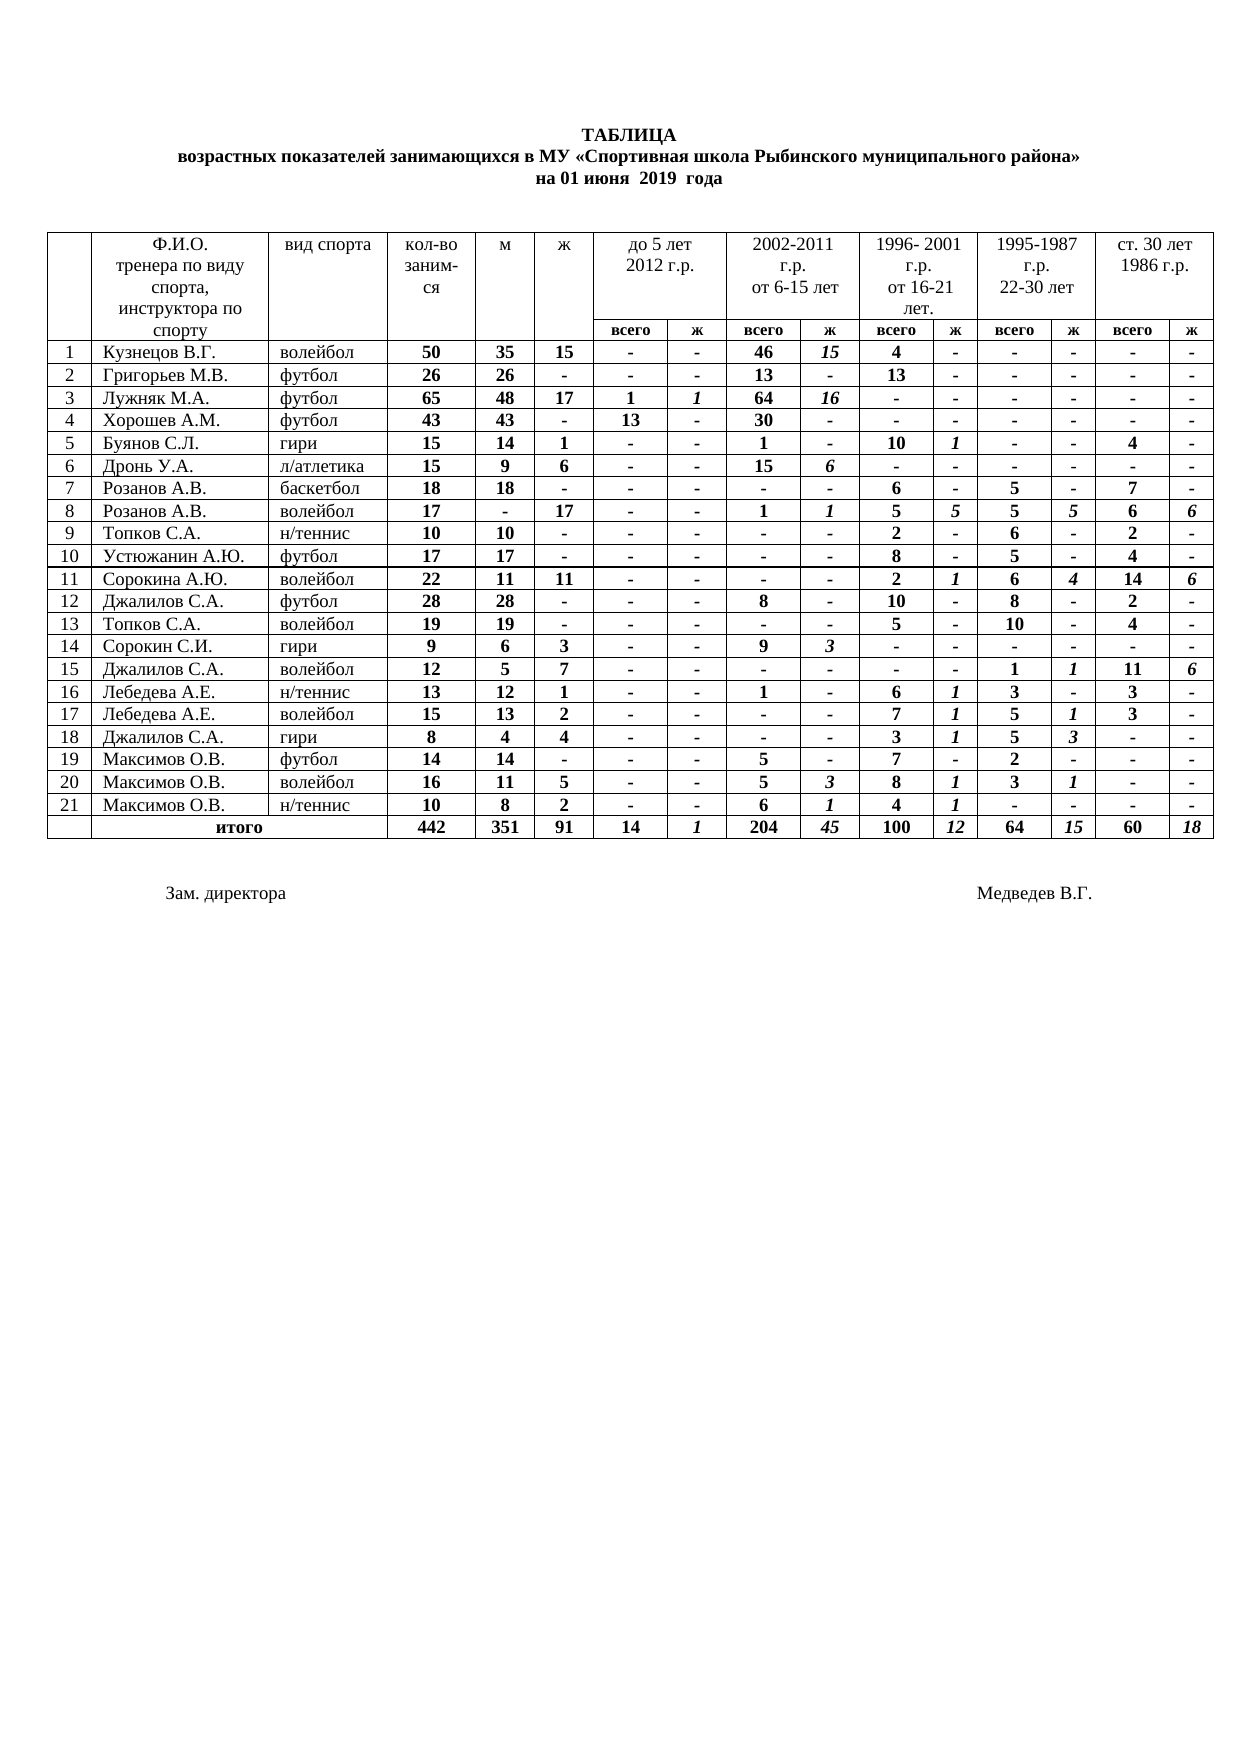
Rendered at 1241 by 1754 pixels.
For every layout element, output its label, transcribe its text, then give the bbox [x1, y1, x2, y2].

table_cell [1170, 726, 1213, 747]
table_cell волейбол [269, 341, 387, 363]
table_cell 18 [48, 726, 91, 747]
table_cell 4 [476, 726, 534, 747]
table_cell - [727, 613, 800, 634]
table_cell - [727, 726, 800, 747]
table_cell - [668, 613, 726, 634]
table_cell - [594, 545, 667, 566]
table_cell 11 [1096, 658, 1169, 679]
table_cell 6 [860, 477, 933, 499]
table_cell 8 [388, 726, 475, 747]
table_cell - [535, 613, 593, 634]
table_cell - [1052, 613, 1095, 634]
table_cell - [594, 635, 667, 657]
table_cell 9 [476, 455, 534, 476]
table_cell 5 [934, 500, 977, 521]
table_cell - [668, 568, 726, 589]
table_cell 16 [801, 387, 859, 408]
table_cell 22 [388, 568, 475, 589]
table_cell 1 [535, 432, 593, 453]
table_cell 19 [388, 613, 475, 634]
table_cell - [668, 681, 726, 702]
table_cell - [801, 522, 859, 544]
table_cell - [668, 726, 726, 747]
table_cell Сорокин С.И. [92, 635, 268, 657]
table_cell 6 [48, 455, 91, 476]
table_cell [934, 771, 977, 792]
table_cell - [594, 432, 667, 453]
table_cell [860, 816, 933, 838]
table_cell - [476, 500, 534, 521]
table_cell 1 [1052, 658, 1095, 679]
table_cell Розанов А.В. [92, 477, 268, 499]
table_cell - [978, 409, 1051, 431]
table_cell 6 [1170, 500, 1213, 521]
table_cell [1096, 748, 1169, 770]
table_cell - [668, 703, 726, 725]
table_cell футбол [269, 590, 387, 612]
table_cell 4 [1096, 545, 1169, 566]
table_cell 8 [48, 500, 91, 521]
table_cell - [727, 568, 800, 589]
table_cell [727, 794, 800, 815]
table_cell 10 [476, 522, 534, 544]
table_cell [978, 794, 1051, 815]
table_header 1995-1987 г.р. 22-30 лет [978, 233, 1095, 319]
table_cell 48 [476, 387, 534, 408]
table_cell 10 [388, 522, 475, 544]
table_cell 4 [1052, 568, 1095, 589]
table_cell Лебедева А.Е. [92, 681, 268, 702]
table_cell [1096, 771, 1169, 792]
table_header ж [535, 233, 593, 340]
table_cell - [978, 387, 1051, 408]
table_cell всего [860, 320, 933, 340]
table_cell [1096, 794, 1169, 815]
table_cell - [594, 500, 667, 521]
table_cell 14 [1096, 568, 1169, 589]
table_cell - [668, 477, 726, 499]
table_cell 13 [388, 681, 475, 702]
table_cell - [668, 455, 726, 476]
table_header [48, 233, 91, 340]
table_cell 1 [535, 681, 593, 702]
table_cell - [1096, 635, 1169, 657]
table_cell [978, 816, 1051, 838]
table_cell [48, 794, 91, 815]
table_cell всего [978, 320, 1051, 340]
table_cell 6 [860, 681, 933, 702]
table_cell 4 [535, 726, 593, 747]
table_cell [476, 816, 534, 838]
table_cell футбол [269, 387, 387, 408]
table_cell 4 [1096, 432, 1169, 453]
table_cell 1 [934, 703, 977, 725]
table_cell - [1170, 681, 1213, 702]
table_cell - [1052, 364, 1095, 386]
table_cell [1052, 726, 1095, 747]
table_cell гири [269, 726, 387, 747]
table_cell - [668, 635, 726, 657]
table_header вид спорта [269, 233, 387, 340]
table_cell всего [727, 320, 800, 340]
table_cell - [1096, 341, 1169, 363]
table_cell - [1096, 409, 1169, 431]
table_cell 14 [476, 432, 534, 453]
table_cell - [934, 658, 977, 679]
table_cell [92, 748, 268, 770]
table_cell - [668, 432, 726, 453]
table_cell - [1052, 455, 1095, 476]
table_cell н/теннис [269, 522, 387, 544]
table_cell 6 [1096, 500, 1169, 521]
table_cell - [801, 432, 859, 453]
table_cell 16 [48, 681, 91, 702]
table_cell 5 [860, 500, 933, 521]
table_cell 5 [476, 658, 534, 679]
table_cell - [1052, 545, 1095, 566]
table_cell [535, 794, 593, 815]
table_cell всего [594, 320, 667, 340]
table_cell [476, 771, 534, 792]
table_cell 1 [934, 681, 977, 702]
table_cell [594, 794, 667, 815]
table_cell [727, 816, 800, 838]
table_cell 9 [727, 635, 800, 657]
table_cell 17 [388, 545, 475, 566]
table_cell - [727, 522, 800, 544]
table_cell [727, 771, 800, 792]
table_cell - [727, 545, 800, 566]
table_cell 26 [388, 364, 475, 386]
table_cell Топков С.А. [92, 522, 268, 544]
table_cell 6 [801, 455, 859, 476]
table_cell 15 [801, 341, 859, 363]
table_cell - [978, 364, 1051, 386]
table_cell 35 [476, 341, 534, 363]
table_cell Хорошев А.М. [92, 409, 268, 431]
table_cell - [801, 590, 859, 612]
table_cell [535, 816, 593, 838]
table_cell - [1052, 432, 1095, 453]
table_cell - [1170, 522, 1213, 544]
table_cell 30 [727, 409, 800, 431]
table_cell 1 [594, 387, 667, 408]
table_cell 18 [388, 477, 475, 499]
table_cell - [934, 409, 977, 431]
table_cell Джалилов С.А. [92, 726, 268, 747]
table_cell ж [801, 320, 859, 340]
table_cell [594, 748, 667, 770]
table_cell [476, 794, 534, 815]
table_cell 13 [476, 703, 534, 725]
table_cell 2 [1096, 522, 1169, 544]
table_cell 9 [388, 635, 475, 657]
table_cell - [801, 568, 859, 589]
table_cell 1 [978, 658, 1051, 679]
table_cell - [535, 522, 593, 544]
table_cell - [1096, 455, 1169, 476]
table_cell - [594, 590, 667, 612]
table_cell 3 [1096, 681, 1169, 702]
table_header ст. 30 лет 1986 г.р. [1096, 233, 1213, 319]
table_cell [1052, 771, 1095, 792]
table_cell волейбол [269, 500, 387, 521]
table_cell - [978, 341, 1051, 363]
table_cell футбол [269, 409, 387, 431]
table_cell - [594, 522, 667, 544]
table_cell - [594, 658, 667, 679]
table_cell 7 [48, 477, 91, 499]
table_cell 10 [860, 432, 933, 453]
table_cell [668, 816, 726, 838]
table_cell 5 [978, 477, 1051, 499]
table_cell футбол [269, 545, 387, 566]
table_cell - [727, 477, 800, 499]
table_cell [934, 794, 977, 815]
table_cell - [668, 409, 726, 431]
table_cell 12 [48, 590, 91, 612]
table_cell 43 [476, 409, 534, 431]
table_cell - [1170, 409, 1213, 431]
table_cell Буянов С.Л. [92, 432, 268, 453]
table_cell 1 [727, 432, 800, 453]
table_cell - [535, 545, 593, 566]
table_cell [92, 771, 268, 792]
table_cell Сорокина А.Ю. [92, 568, 268, 589]
table_header до 5 лет 2012 г.р. [594, 233, 726, 319]
table_cell - [535, 477, 593, 499]
table_cell - [594, 341, 667, 363]
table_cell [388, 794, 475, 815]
table_cell 4 [1096, 613, 1169, 634]
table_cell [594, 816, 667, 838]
table_cell 43 [388, 409, 475, 431]
table_cell 17 [476, 545, 534, 566]
table_cell - [801, 409, 859, 431]
table_cell - [1052, 341, 1095, 363]
table_cell - [1170, 432, 1213, 453]
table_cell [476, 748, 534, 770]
table_cell 3 [535, 635, 593, 657]
table_cell 3 [1096, 703, 1169, 725]
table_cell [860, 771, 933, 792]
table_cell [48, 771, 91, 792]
table_cell - [594, 364, 667, 386]
table_cell 5 [978, 545, 1051, 566]
table_cell 1 [934, 726, 977, 747]
table_cell 5 [48, 432, 91, 453]
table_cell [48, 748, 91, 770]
table_cell - [1052, 387, 1095, 408]
table_cell 5 [860, 613, 933, 634]
table_cell - [727, 703, 800, 725]
table_cell - [801, 364, 859, 386]
table_cell - [978, 432, 1051, 453]
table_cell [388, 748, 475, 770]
table_cell 17 [388, 500, 475, 521]
text ТАБЛИЦА [106, 124, 1152, 145]
table_cell 8 [727, 590, 800, 612]
table_cell - [801, 681, 859, 702]
table_cell 15 [388, 703, 475, 725]
table_cell - [1170, 364, 1213, 386]
text на 01 июня 2019 года [106, 167, 1152, 188]
table_cell 3 [801, 635, 859, 657]
table_cell 15 [727, 455, 800, 476]
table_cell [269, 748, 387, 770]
table_cell - [1170, 635, 1213, 657]
table_cell 1 [727, 681, 800, 702]
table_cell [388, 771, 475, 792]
table_cell - [1170, 341, 1213, 363]
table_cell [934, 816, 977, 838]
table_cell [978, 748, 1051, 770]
table_cell л/атлетика [269, 455, 387, 476]
table_cell - [801, 726, 859, 747]
table_cell - [801, 658, 859, 679]
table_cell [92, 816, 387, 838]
table_cell - [801, 477, 859, 499]
table_cell 17 [48, 703, 91, 725]
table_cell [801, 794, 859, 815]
table_cell - [594, 726, 667, 747]
table_cell 8 [860, 545, 933, 566]
table_cell 1 [668, 387, 726, 408]
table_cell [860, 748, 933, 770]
table_cell 1 [48, 341, 91, 363]
table_cell 13 [727, 364, 800, 386]
table_cell - [801, 545, 859, 566]
table_header 1996- 2001 г.р. от 16-21 лет. [860, 233, 977, 319]
table_cell волейбол [269, 703, 387, 725]
table_cell 50 [388, 341, 475, 363]
table_cell - [934, 613, 977, 634]
table_cell - [860, 455, 933, 476]
table_cell - [1170, 477, 1213, 499]
table_cell - [934, 364, 977, 386]
table_cell 18 [476, 477, 534, 499]
table_cell - [1170, 703, 1213, 725]
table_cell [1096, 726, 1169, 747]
table_cell волейбол [269, 658, 387, 679]
table_cell ж [1170, 320, 1213, 340]
table_cell 1 [1052, 703, 1095, 725]
table_cell - [594, 613, 667, 634]
table_cell - [668, 658, 726, 679]
table_cell - [668, 364, 726, 386]
table_cell - [1170, 545, 1213, 566]
table_cell 5 [1052, 500, 1095, 521]
table_cell 12 [476, 681, 534, 702]
table_cell гири [269, 635, 387, 657]
table_cell 2 [535, 703, 593, 725]
table_cell - [594, 477, 667, 499]
table_cell 6 [1170, 568, 1213, 589]
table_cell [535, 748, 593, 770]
table_cell 11 [48, 568, 91, 589]
table_cell - [801, 703, 859, 725]
table_cell - [860, 658, 933, 679]
table_cell 4 [860, 341, 933, 363]
table_cell 11 [476, 568, 534, 589]
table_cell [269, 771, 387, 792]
table_cell - [934, 477, 977, 499]
table_cell 3 [48, 387, 91, 408]
table_cell Дронь У.А. [92, 455, 268, 476]
table_cell гири [269, 432, 387, 453]
table_cell 1 [801, 500, 859, 521]
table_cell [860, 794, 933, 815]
table_cell 10 [860, 590, 933, 612]
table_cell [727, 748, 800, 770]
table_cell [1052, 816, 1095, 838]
table_cell - [668, 545, 726, 566]
table_cell 10 [48, 545, 91, 566]
table_cell н/теннис [269, 681, 387, 702]
table_cell 11 [535, 568, 593, 589]
table_cell - [934, 341, 977, 363]
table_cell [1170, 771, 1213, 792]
table_cell 15 [388, 455, 475, 476]
table_cell 28 [476, 590, 534, 612]
table_cell - [668, 590, 726, 612]
table_cell 7 [860, 703, 933, 725]
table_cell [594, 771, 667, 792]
table_cell 13 [860, 364, 933, 386]
table_cell Лужняк М.А. [92, 387, 268, 408]
table_cell - [1170, 455, 1213, 476]
table_header 2002-2011 г.р. от 6-15 лет [727, 233, 859, 319]
table_cell 1 [934, 568, 977, 589]
table_cell - [934, 522, 977, 544]
table_cell 15 [388, 432, 475, 453]
table_cell - [1052, 522, 1095, 544]
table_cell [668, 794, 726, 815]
table_cell - [1170, 590, 1213, 612]
table_cell - [934, 635, 977, 657]
table_cell футбол [269, 364, 387, 386]
table_cell Джалилов С.А. [92, 658, 268, 679]
table_cell 7 [535, 658, 593, 679]
table_cell 9 [48, 522, 91, 544]
table_cell ж [1052, 320, 1095, 340]
table_cell - [594, 703, 667, 725]
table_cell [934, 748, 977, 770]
table_cell 5 [978, 703, 1051, 725]
table_cell - [727, 658, 800, 679]
text возрастных показателей занимающихся в МУ «Спортивная школа Рыбинского муниципального района» [106, 145, 1152, 167]
table_cell - [860, 387, 933, 408]
table_cell 26 [476, 364, 534, 386]
table_cell 2 [860, 568, 933, 589]
table_header м [476, 233, 534, 340]
table_cell 6 [978, 522, 1051, 544]
table_cell - [801, 613, 859, 634]
table_cell - [860, 635, 933, 657]
table_cell 3 [860, 726, 933, 747]
table_cell - [978, 635, 1051, 657]
table_cell баскетбол [269, 477, 387, 499]
table_cell 4 [48, 409, 91, 431]
table_cell 28 [388, 590, 475, 612]
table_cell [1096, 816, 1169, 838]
table_cell - [668, 522, 726, 544]
table_cell - [1096, 364, 1169, 386]
table_cell 2 [48, 364, 91, 386]
table_cell 6 [476, 635, 534, 657]
table_cell - [594, 455, 667, 476]
table_cell 6 [535, 455, 593, 476]
table_cell - [978, 455, 1051, 476]
table_cell - [1052, 409, 1095, 431]
table_cell - [1052, 477, 1095, 499]
table_cell - [535, 409, 593, 431]
table_cell 2 [860, 522, 933, 544]
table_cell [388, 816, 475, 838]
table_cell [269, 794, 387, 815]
table_cell Кузнецов В.Г. [92, 341, 268, 363]
table_cell 17 [535, 387, 593, 408]
table_cell 2 [1096, 590, 1169, 612]
table_cell 3 [978, 681, 1051, 702]
table_cell 17 [535, 500, 593, 521]
table_cell ж [668, 320, 726, 340]
table_cell 10 [978, 613, 1051, 634]
table_cell 12 [388, 658, 475, 679]
table_cell 13 [48, 613, 91, 634]
table_cell 5 [978, 726, 1051, 747]
table_cell - [1052, 681, 1095, 702]
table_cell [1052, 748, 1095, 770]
table_cell - [668, 341, 726, 363]
table_cell - [1052, 590, 1095, 612]
table_cell 64 [727, 387, 800, 408]
table_cell 8 [978, 590, 1051, 612]
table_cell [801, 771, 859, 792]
table_cell - [1096, 387, 1169, 408]
table_cell 46 [727, 341, 800, 363]
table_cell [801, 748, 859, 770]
table_cell - [1052, 635, 1095, 657]
table_cell 1 [934, 432, 977, 453]
table_cell - [594, 681, 667, 702]
table_cell - [934, 455, 977, 476]
table_cell Устюжанин А.Ю. [92, 545, 268, 566]
table_cell Джалилов С.А. [92, 590, 268, 612]
table_header Ф.И.О. тренера по виду спорта, инструктора по спорту [92, 233, 268, 340]
table_cell Розанов А.В. [92, 500, 268, 521]
table_cell волейбол [269, 568, 387, 589]
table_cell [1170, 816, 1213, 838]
table_header кол-во заним-ся [388, 233, 475, 340]
table_cell - [934, 545, 977, 566]
table_cell волейбол [269, 613, 387, 634]
table_cell Лебедева А.Е. [92, 703, 268, 725]
table_cell Григорьев М.В. [92, 364, 268, 386]
table_cell - [1170, 387, 1213, 408]
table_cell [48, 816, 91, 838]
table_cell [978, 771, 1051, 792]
table_cell - [668, 500, 726, 521]
table_cell - [860, 409, 933, 431]
table_cell 7 [1096, 477, 1169, 499]
table_cell 1 [727, 500, 800, 521]
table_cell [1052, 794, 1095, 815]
table_cell - [1170, 613, 1213, 634]
table_cell 15 [48, 658, 91, 679]
table_cell - [535, 364, 593, 386]
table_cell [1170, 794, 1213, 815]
table_cell 5 [978, 500, 1051, 521]
table_cell - [934, 590, 977, 612]
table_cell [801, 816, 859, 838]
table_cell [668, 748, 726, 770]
table_cell 6 [978, 568, 1051, 589]
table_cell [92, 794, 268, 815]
table_cell 19 [476, 613, 534, 634]
table_cell 65 [388, 387, 475, 408]
text Зам. директора Медведев В.Г. [106, 882, 1152, 903]
table_cell - [594, 568, 667, 589]
table_cell Топков С.А. [92, 613, 268, 634]
table_cell - [934, 387, 977, 408]
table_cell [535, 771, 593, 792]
table_cell 6 [1170, 658, 1213, 679]
table_cell - [535, 590, 593, 612]
table_cell всего [1096, 320, 1169, 340]
table_cell 15 [535, 341, 593, 363]
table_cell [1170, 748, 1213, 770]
table_cell 14 [48, 635, 91, 657]
table_cell ж [934, 320, 977, 340]
table_cell 13 [594, 409, 667, 431]
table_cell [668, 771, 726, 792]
